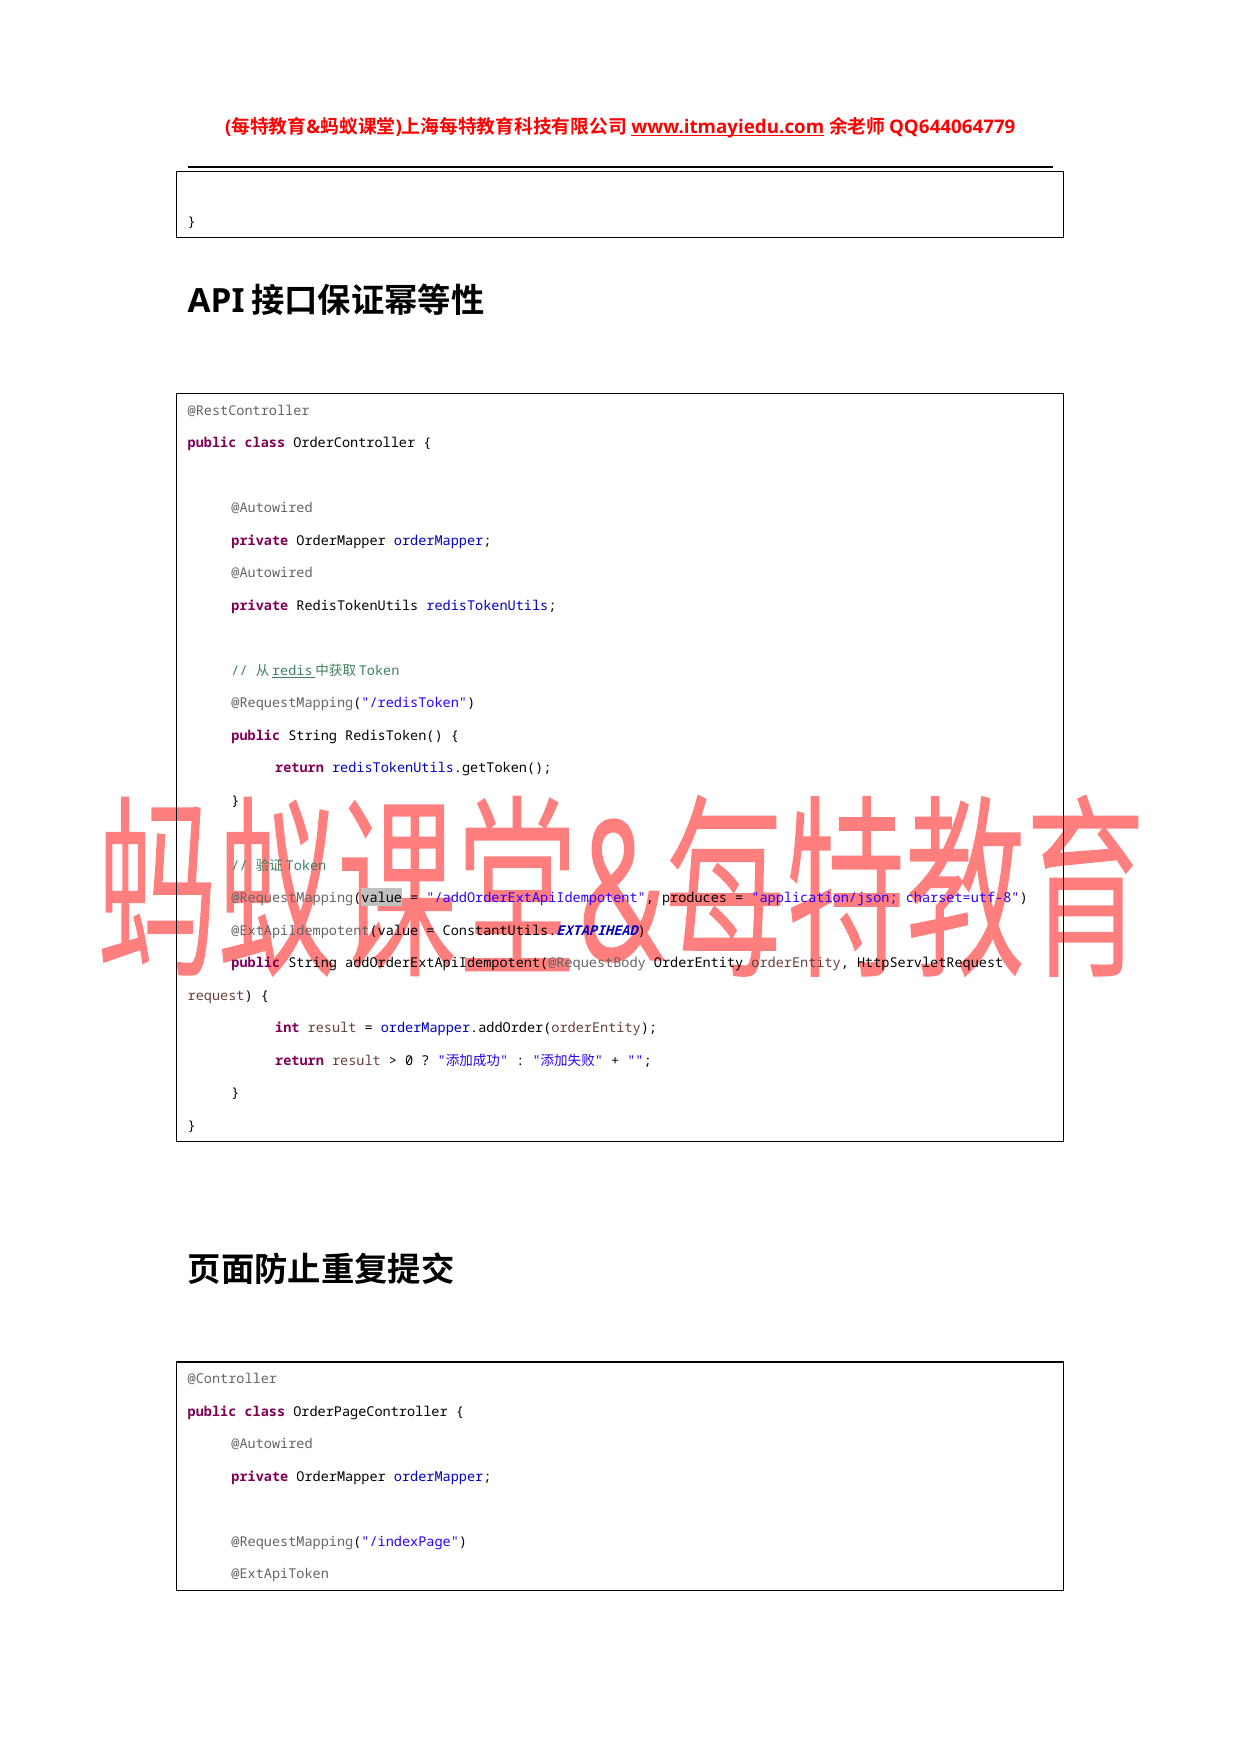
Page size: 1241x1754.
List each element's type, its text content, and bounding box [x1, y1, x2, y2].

subtitle API接口保证幂等性 [187, 265, 1053, 330]
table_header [177, 172, 1063, 237]
subtitle 页面防止重复提交 [187, 1234, 1053, 1299]
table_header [177, 1363, 1063, 1590]
table_header @RestController public class OrderController { @Autowired private OrderMapper orderMapper; @Autowired private RedisTokenUtils redisTokenUtils; // 从redis中获取Token @RequestMapping("/redisToken") public String RedisToken() { return redisTokenUtils.getToken(); } // 验证Token @RequestMapping(value = "/addOrderExtApiIdempotent", produces = "application/json; charset=utf-8") @ExtApiIdempotent(value = ConstantUtils.EXTAPIHEAD) public String addOrderExtApiIdempotent(@RequestBody OrderEntity orderEntity, HttpServletRequest request) { int result = orderMapper.addOrder(orderEntity); return result > 0 ? "添加成功" : "添加失败" + ""; } } [177, 394, 1063, 1141]
